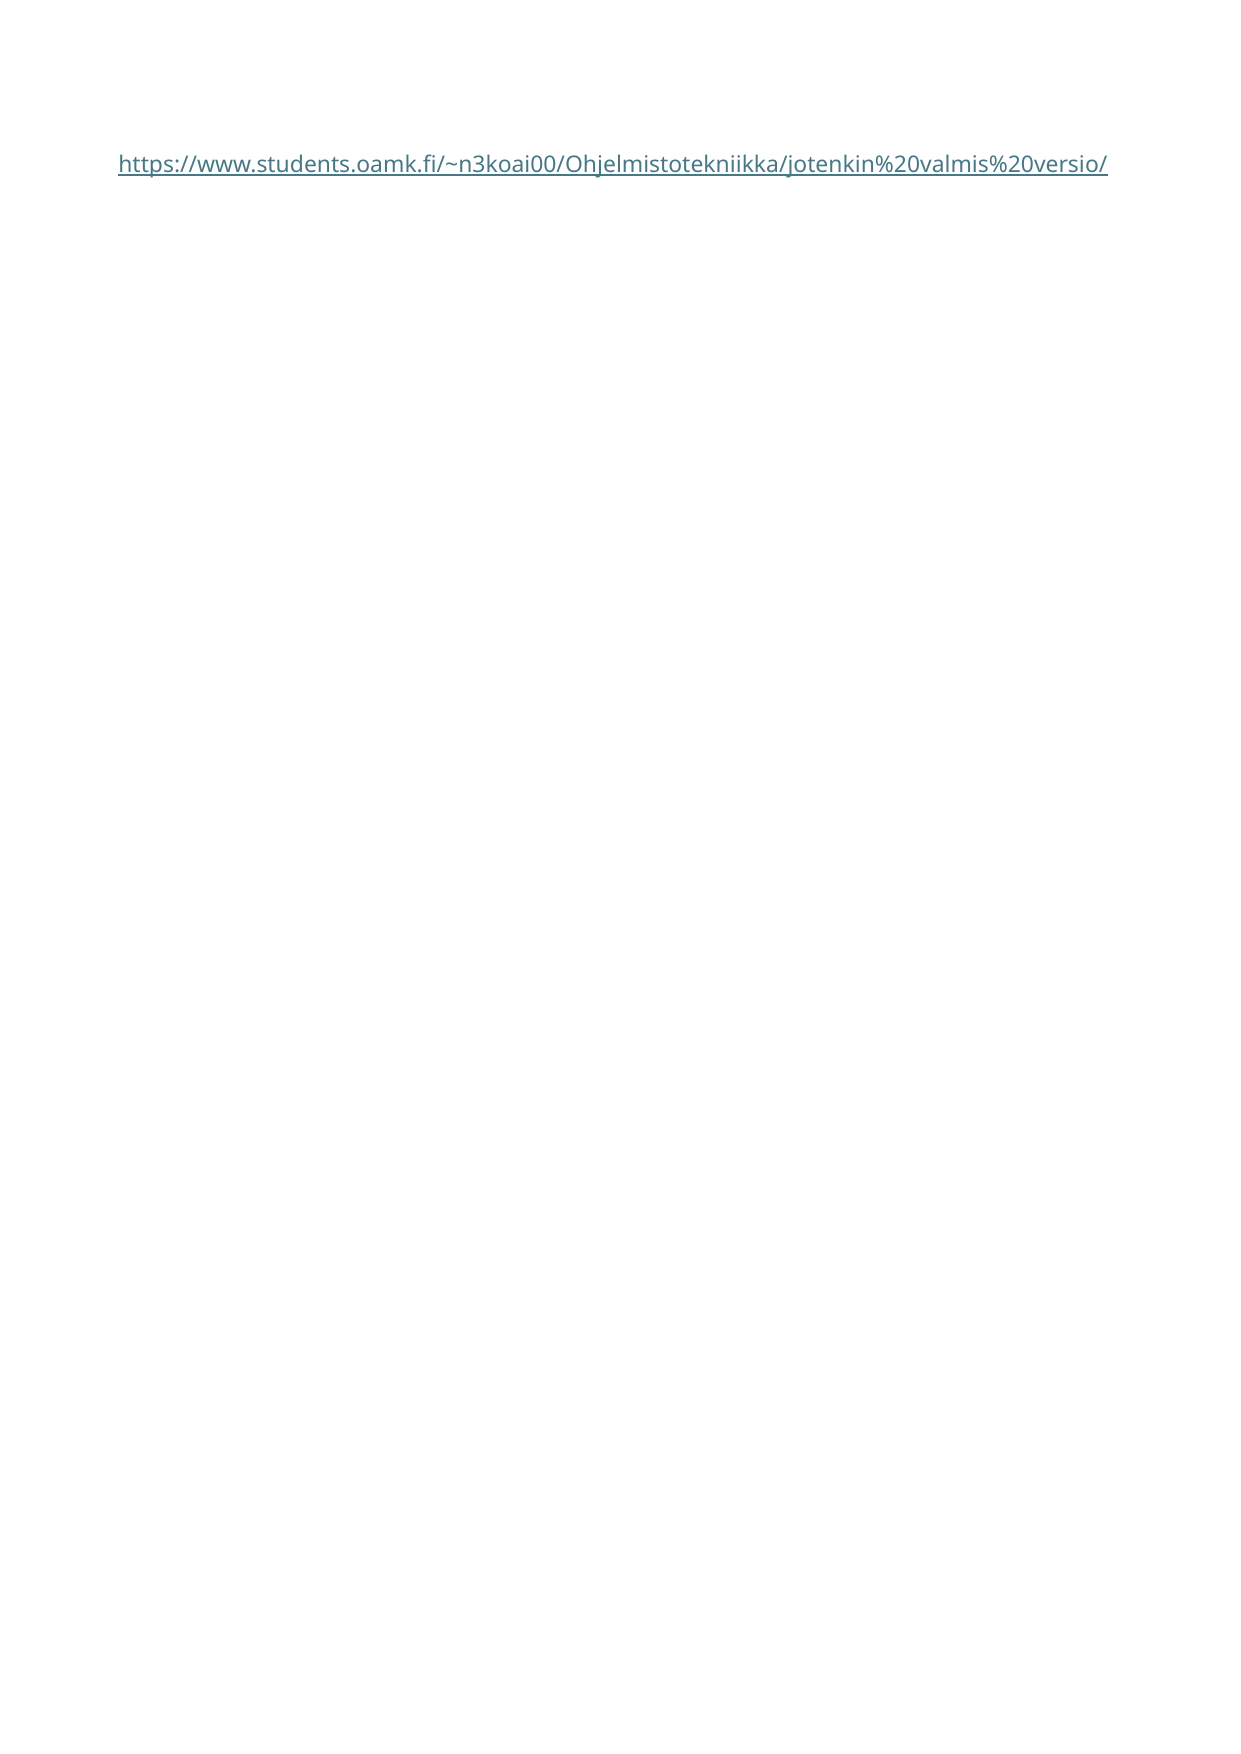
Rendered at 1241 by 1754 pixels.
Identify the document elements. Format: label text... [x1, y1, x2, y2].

text https://www.students.oamk.fi/~n3koai00/Ohjelmistotekniikka/jotenkin%20valmis%20versio/ [118, 148, 1122, 179]
